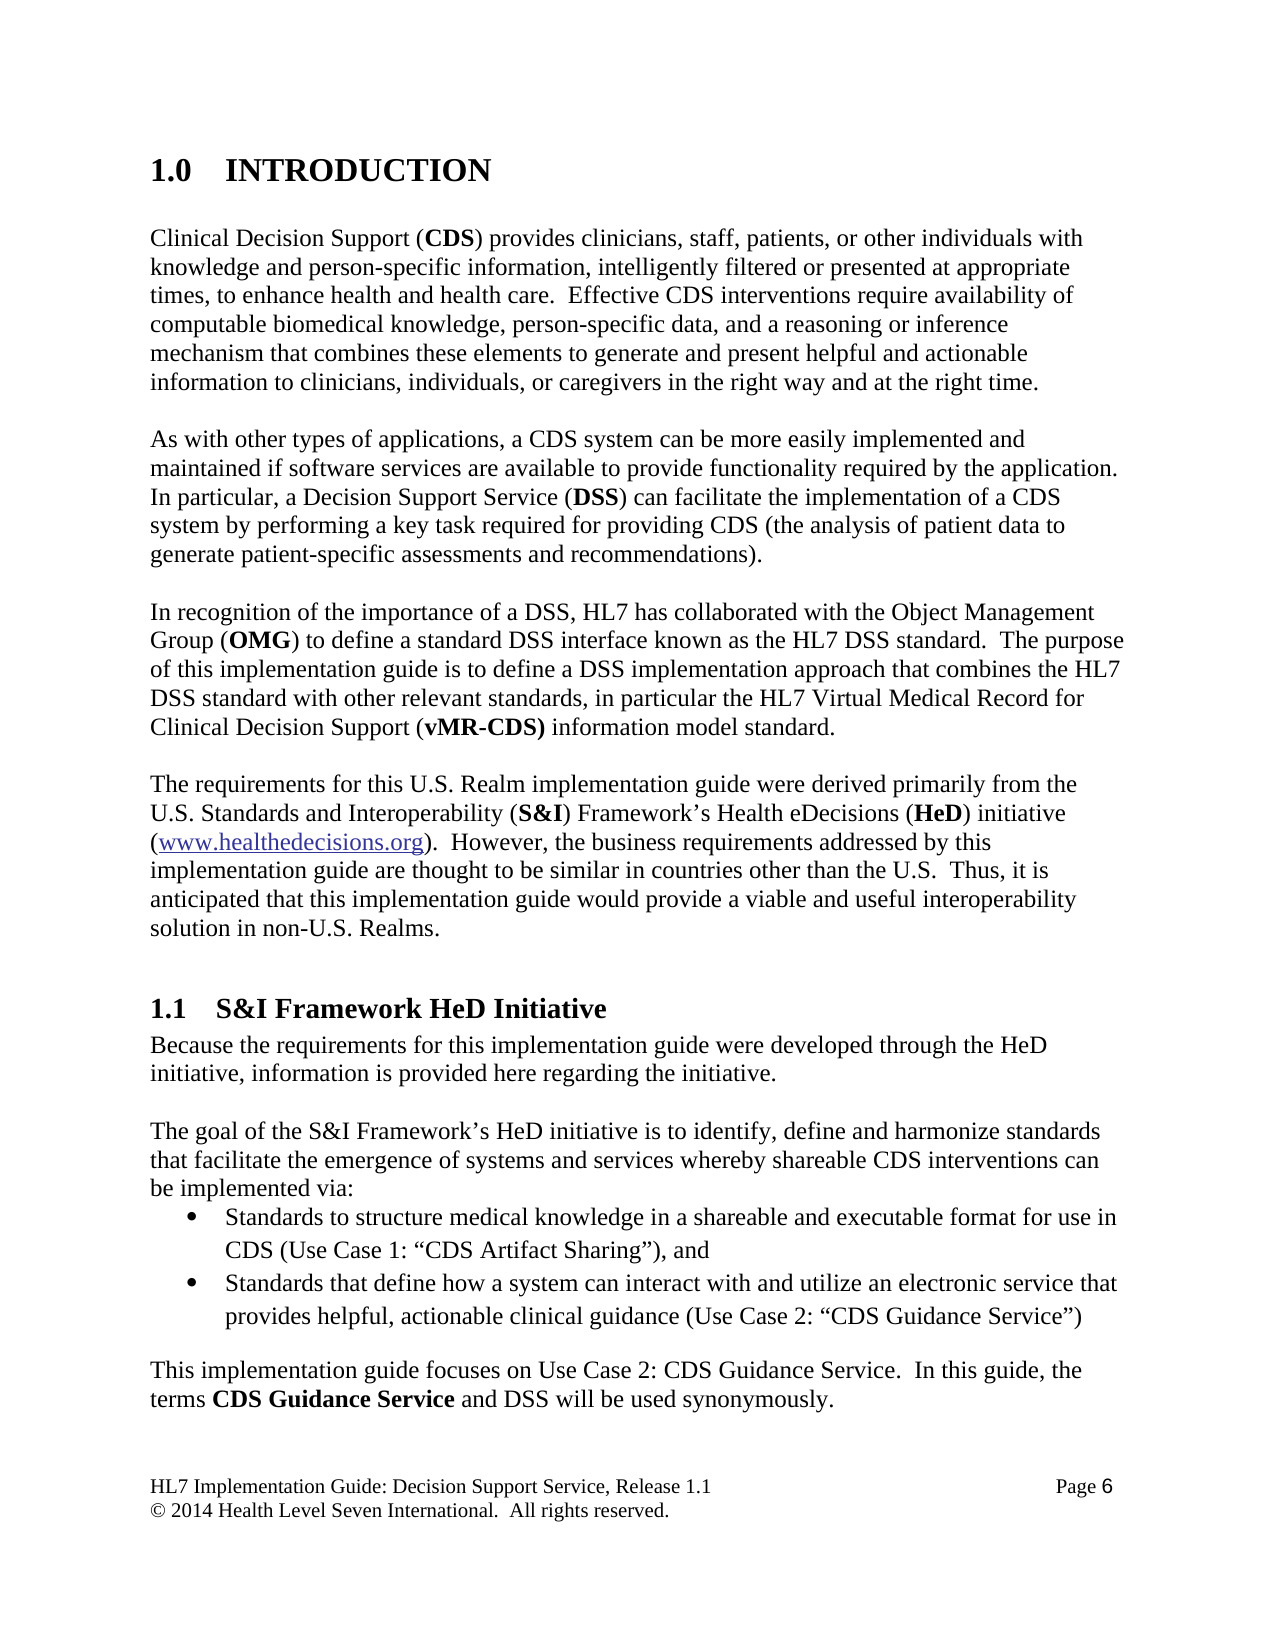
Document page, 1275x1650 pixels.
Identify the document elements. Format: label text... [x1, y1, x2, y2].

list Standards that define how a system can interact with and utilize an electronic service that provides helpful, actionable clinical guidance (Use Case 2: “CDS Guidance Service”) [187, 1268, 1125, 1330]
subtitle Introduction [150, 150, 1125, 188]
text Clinical Decision Support (CDS) provides clinicians, staff, patients, or other individuals with knowledge and person-specific information, intelligently filtered or presented at appropriate times, to enhance health and health care. Effective CDS interventions require availability of computable biomedical knowledge, person-specific data, and a reasoning or inference mechanism that combines these elements to generate and present helpful and actionable information to clinicians, individuals, or caregivers in the right way and at the right time. [150, 223, 1125, 395]
subtitle S&I Framework HeD Initiative [150, 991, 1125, 1025]
text The requirements for this U.S. Realm implementation guide were derived primarily from the U.S. Standards and Interoperability (S&I) Framework’s Health eDecisions (HeD) initiative (www.healthedecisions.org). However, the business requirements addressed by this implementation guide are thought to be similar in countries other than the U.S. Thus, it is anticipated that this implementation guide would provide a viable and useful interoperability solution in non-U.S. Realms. [150, 769, 1125, 942]
text The goal of the S&I Framework’s HeD initiative is to identify, define and harmonize standards that facilitate the emergence of systems and services whereby shareable CDS interventions can be implemented via: [150, 1116, 1125, 1202]
list Standards to structure medical knowledge in a shareable and executable format for use in CDS (Use Case 1: “CDS Artifact Sharing”), and [187, 1202, 1125, 1264]
text In recognition of the importance of a DSS, HL7 has collaborated with the Object Management Group (OMG) to define a standard DSS interface known as the HL7 DSS standard. The purpose of this implementation guide is to define a DSS implementation approach that combines the HL7 DSS standard with other relevant standards, in particular the HL7 Virtual Medical Record for Clinical Decision Support (vMR-CDS) information model standard. [150, 597, 1125, 740]
text As with other types of applications, a CDS system can be more easily implemented and maintained if software services are available to provide functionality required by the application. In particular, a Decision Support Service (DSS) can facilitate the implementation of a CDS system by performing a key task required for providing CDS (the analysis of patient data to generate patient-specific assessments and recommendations). [150, 424, 1125, 568]
text This implementation guide focuses on Use Case 2: CDS Guidance Service. In this guide, the terms CDS Guidance Service and DSS will be used synonymously. [150, 1355, 1125, 1413]
text Because the requirements for this implementation guide were developed through the HeD initiative, information is provided here regarding the initiative. [150, 1030, 1125, 1087]
